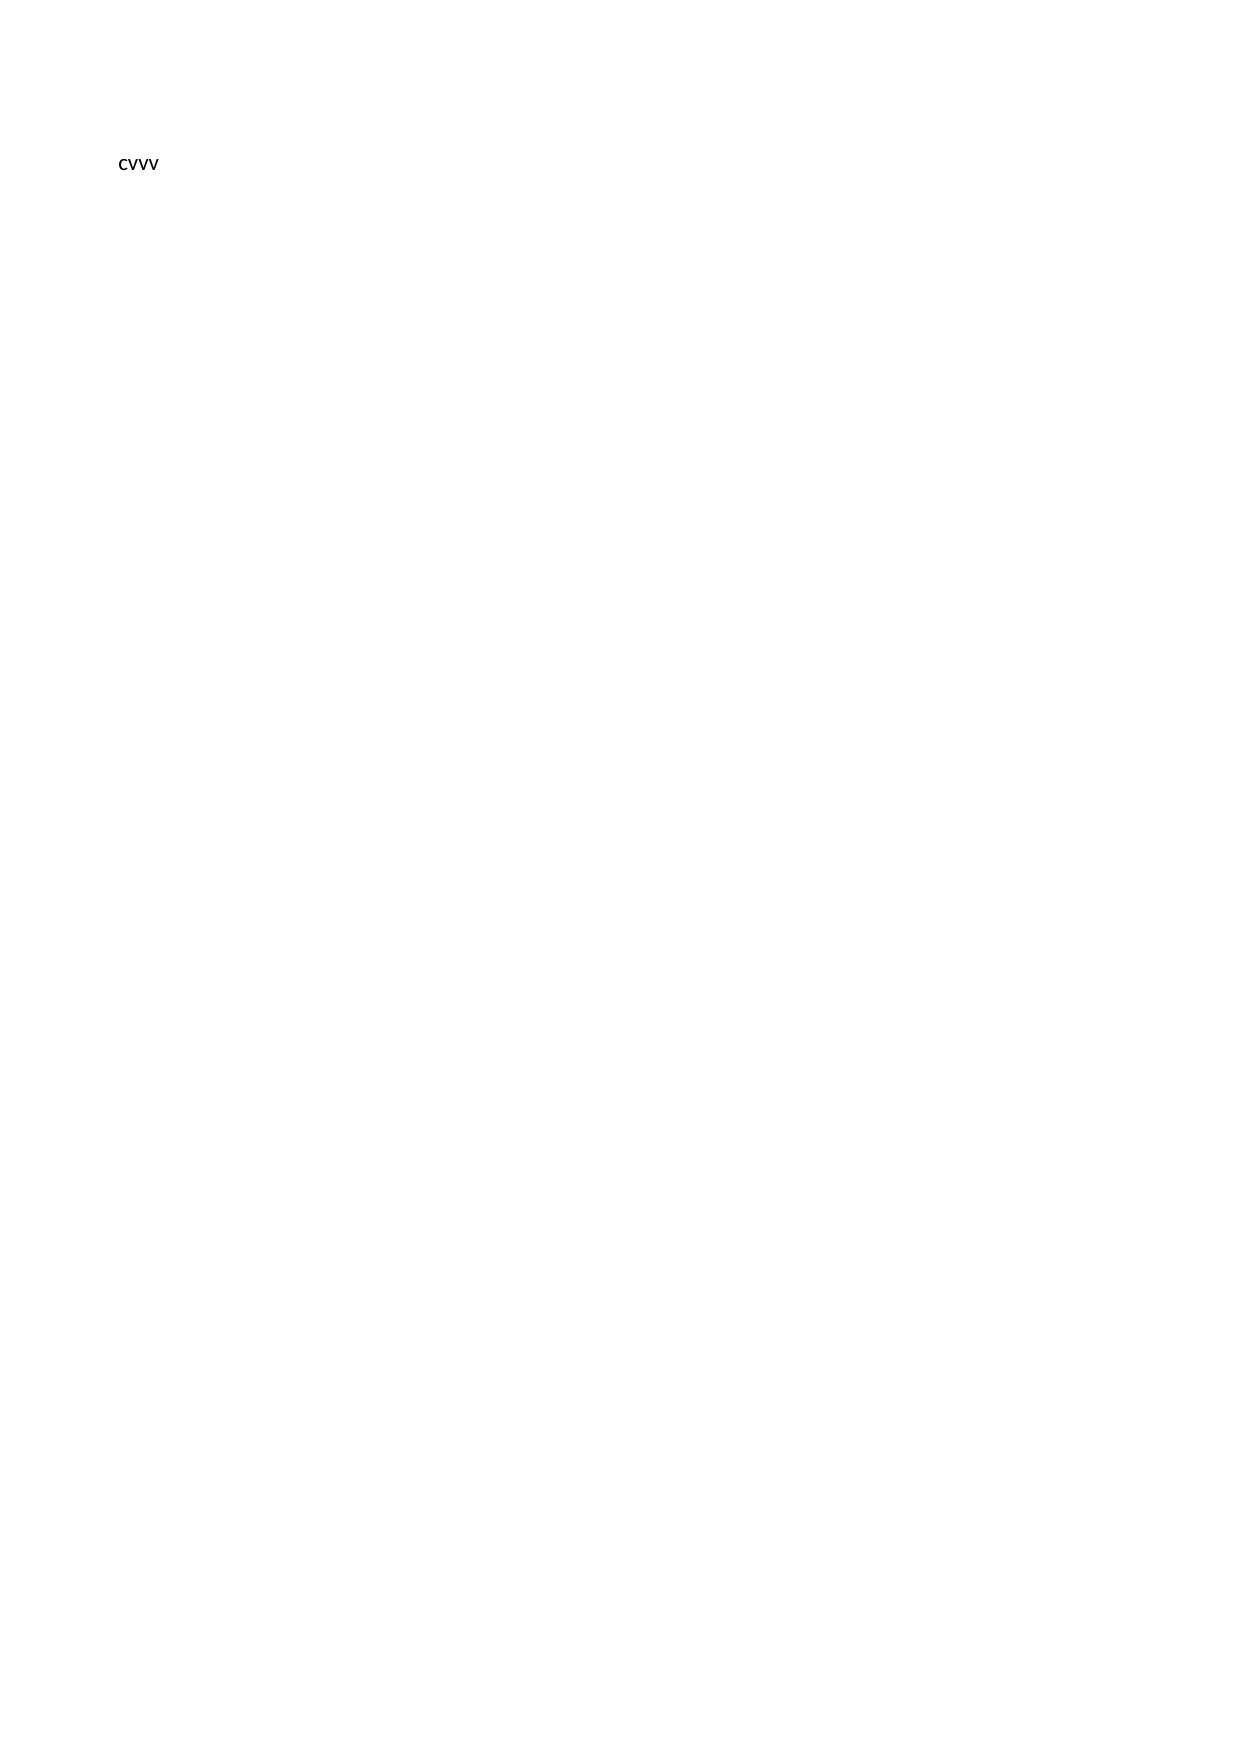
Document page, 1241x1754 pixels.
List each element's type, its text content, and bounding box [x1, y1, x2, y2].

text cvvv [118, 148, 1122, 176]
